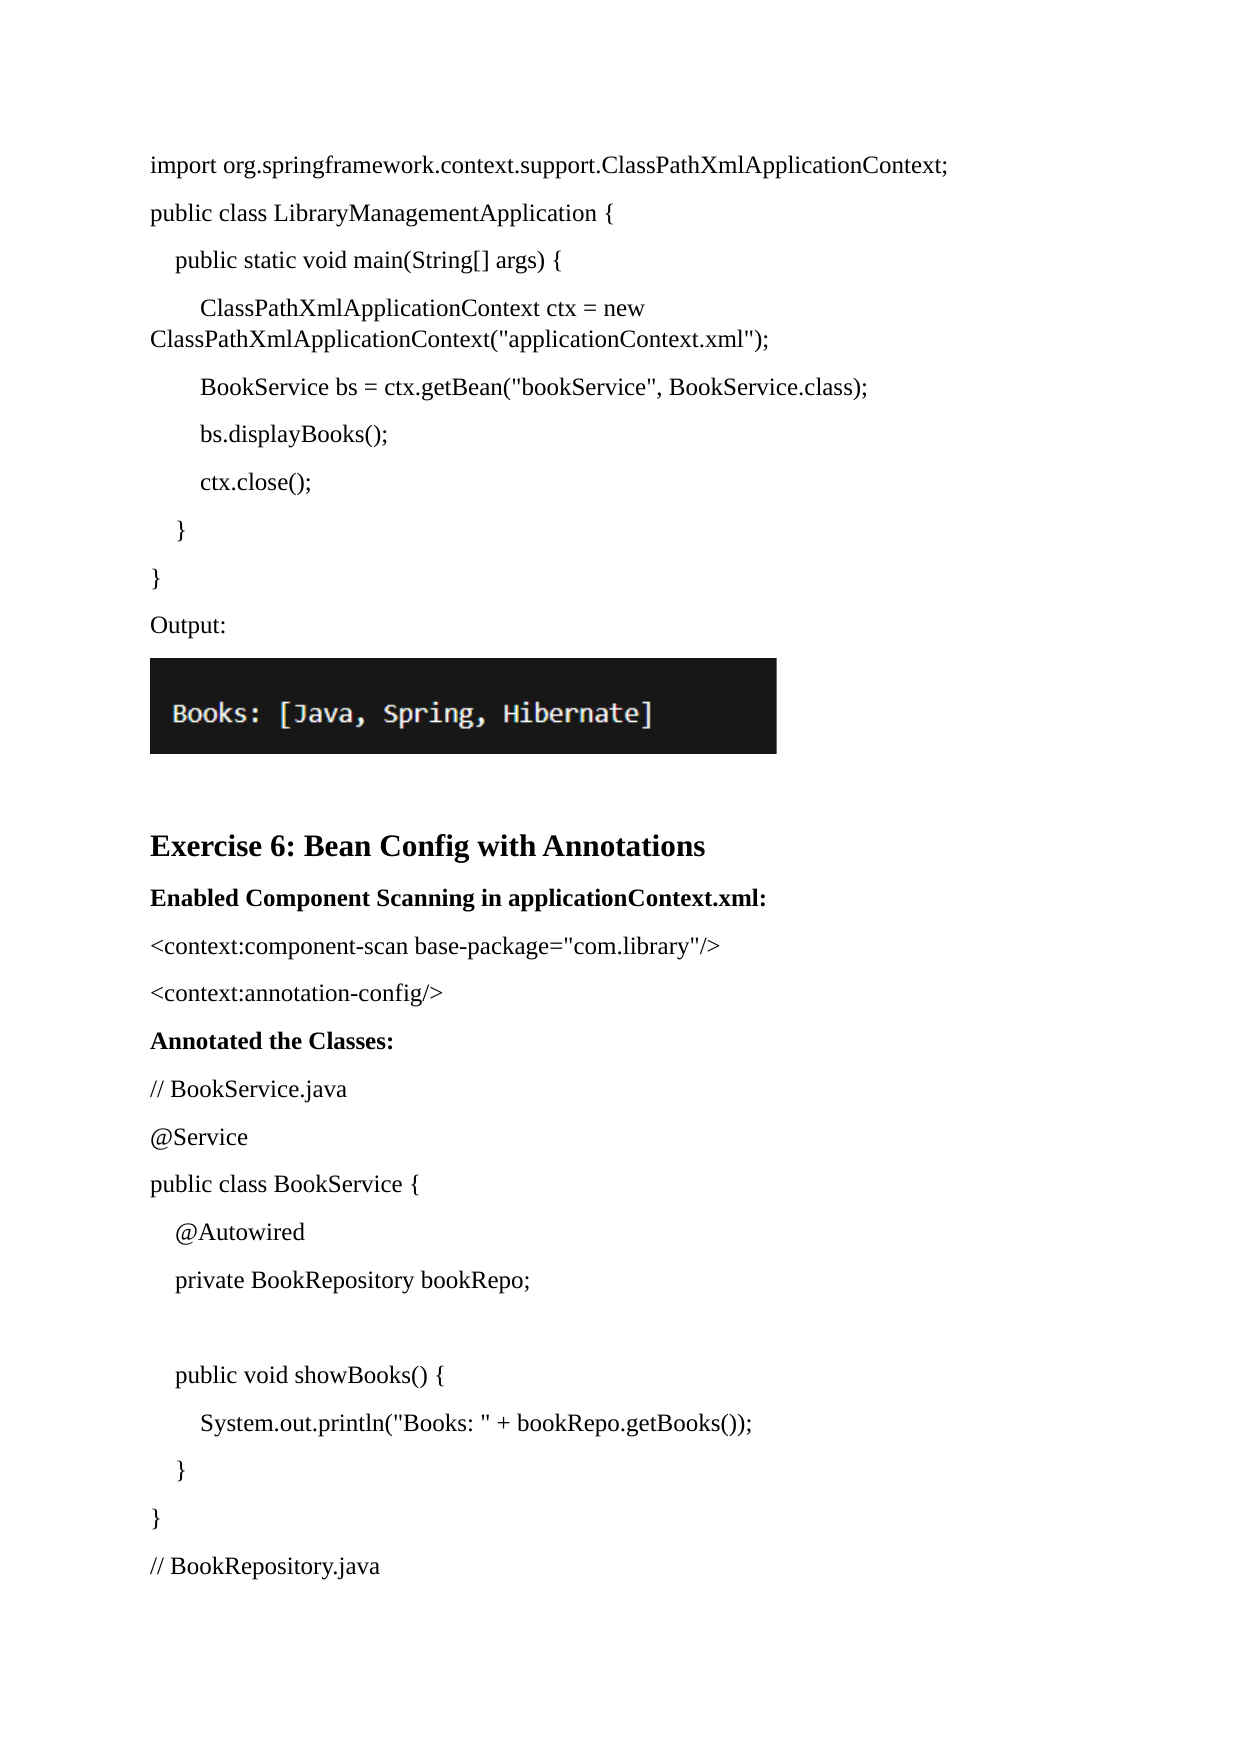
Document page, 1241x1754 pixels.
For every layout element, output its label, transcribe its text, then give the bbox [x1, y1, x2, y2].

text private BookRepository bookRepo; [150, 1265, 1090, 1293]
text public class BookService { [150, 1169, 1090, 1198]
text // BookService.java [150, 1074, 1090, 1103]
text System.out.println("Books: " + bookRepo.getBooks()); [150, 1408, 1090, 1437]
text // BookRepository.java [150, 1551, 1090, 1580]
text <context:annotation-config/> [150, 978, 1090, 1007]
text import org.springframework.context.support.ClassPathXmlApplicationContext; [150, 150, 1090, 179]
text } [150, 1503, 1090, 1532]
text public void showBooks() { [150, 1360, 1090, 1389]
text public class LibraryManagementApplication { [150, 198, 1090, 226]
text @Service [150, 1122, 1090, 1150]
text ctx.close(); [150, 467, 1090, 496]
text ClassPathXmlApplicationContext ctx = new ClassPathXmlApplicationContext("applicationContext.xml"); [150, 293, 1090, 353]
text } [150, 1456, 1090, 1484]
text Exercise 6: Bean Config with Annotations [150, 828, 1090, 864]
text Annotated the Classes: [150, 1026, 1090, 1055]
text Enabled Component Scanning in applicationContext.xml: [150, 883, 1090, 912]
picture [150, 658, 777, 754]
text } [150, 563, 1090, 591]
text @Autowired [150, 1217, 1090, 1246]
text } [150, 515, 1090, 544]
text Output: [150, 610, 1090, 639]
text bs.displayBooks(); [150, 419, 1090, 448]
text public static void main(String[] args) { [150, 245, 1090, 274]
text BookService bs = ctx.getBean("bookService", BookService.class); [150, 372, 1090, 401]
text <context:component-scan base-package="com.library"/> [150, 931, 1090, 959]
